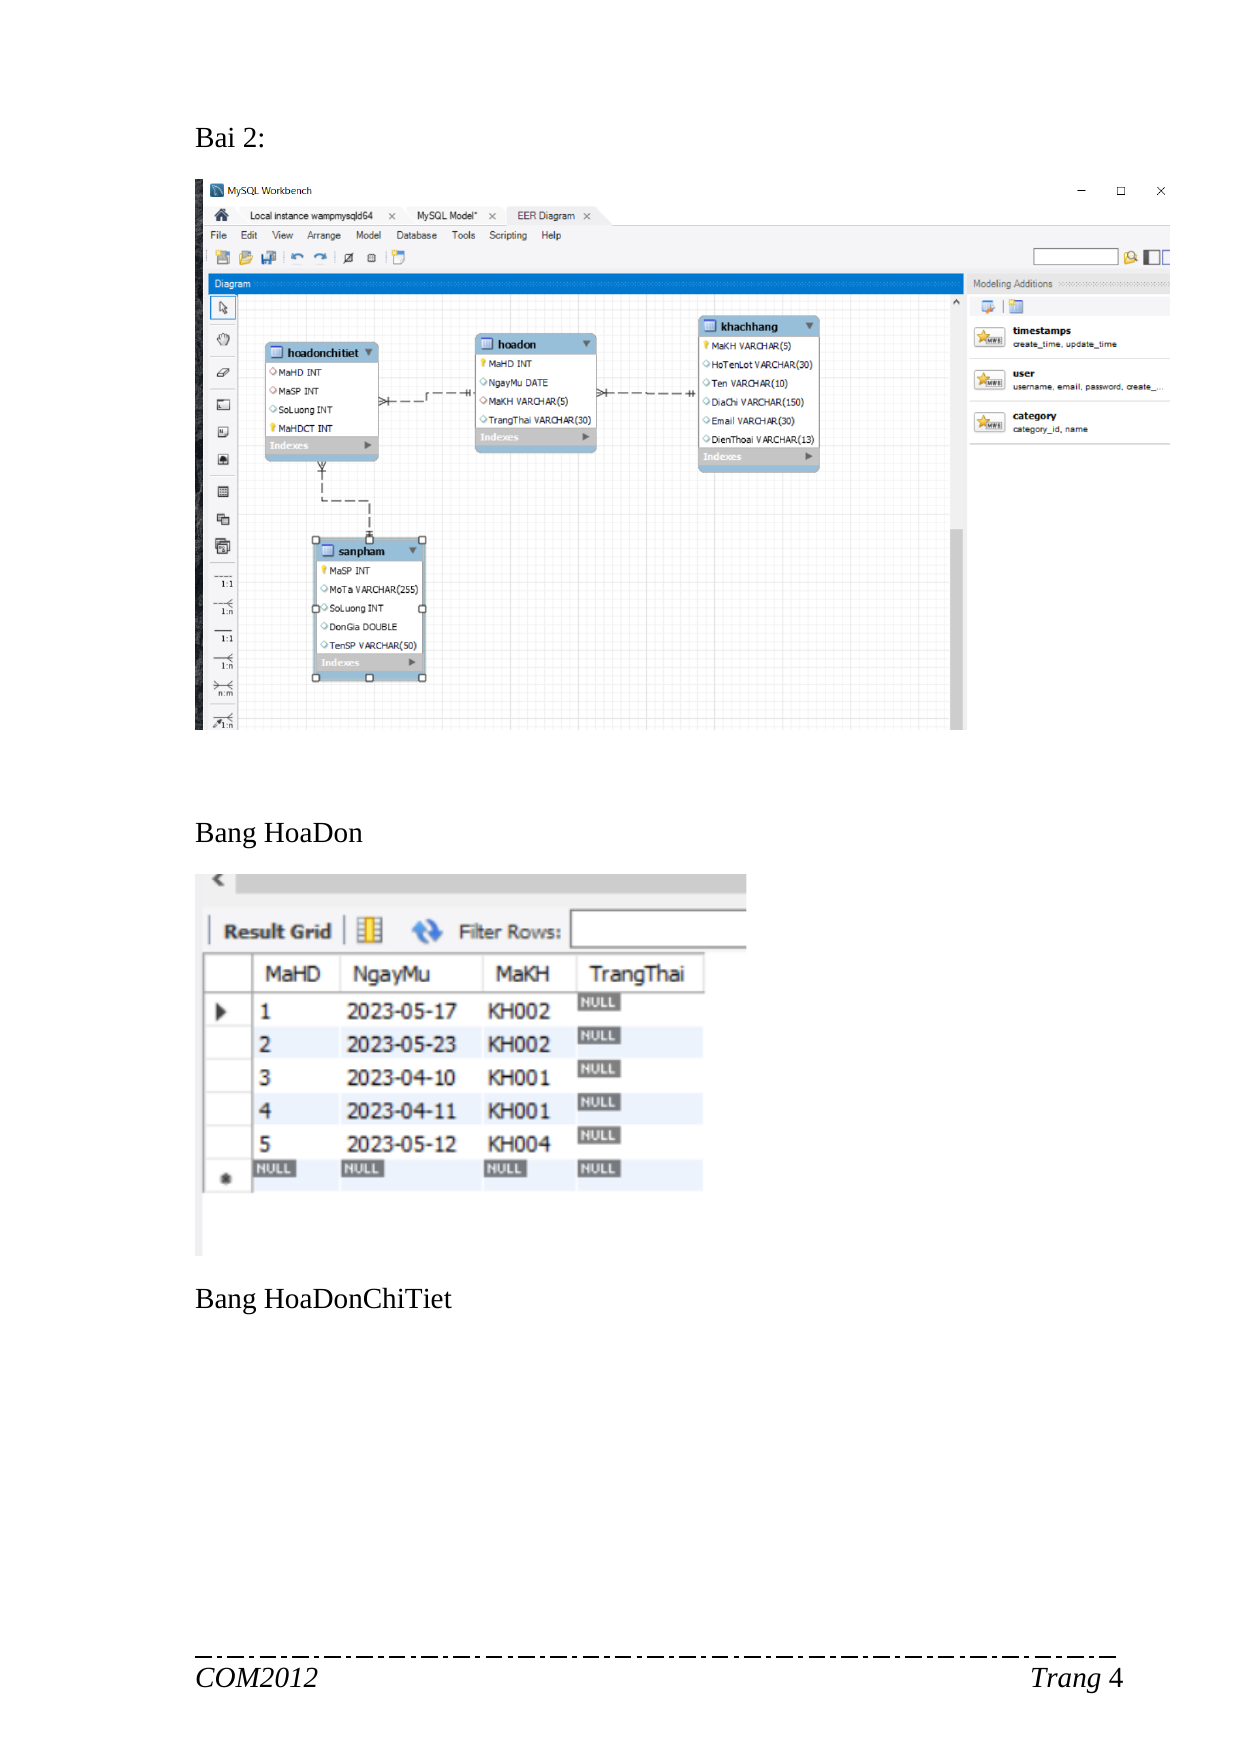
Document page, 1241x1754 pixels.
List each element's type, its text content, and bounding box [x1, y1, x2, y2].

text Bang HoaDon [195, 815, 1120, 848]
text Bai 2: [195, 120, 1120, 153]
picture [195, 874, 747, 1256]
text Bang HoaDonChiTiet [195, 1281, 1120, 1315]
picture [195, 179, 1170, 730]
